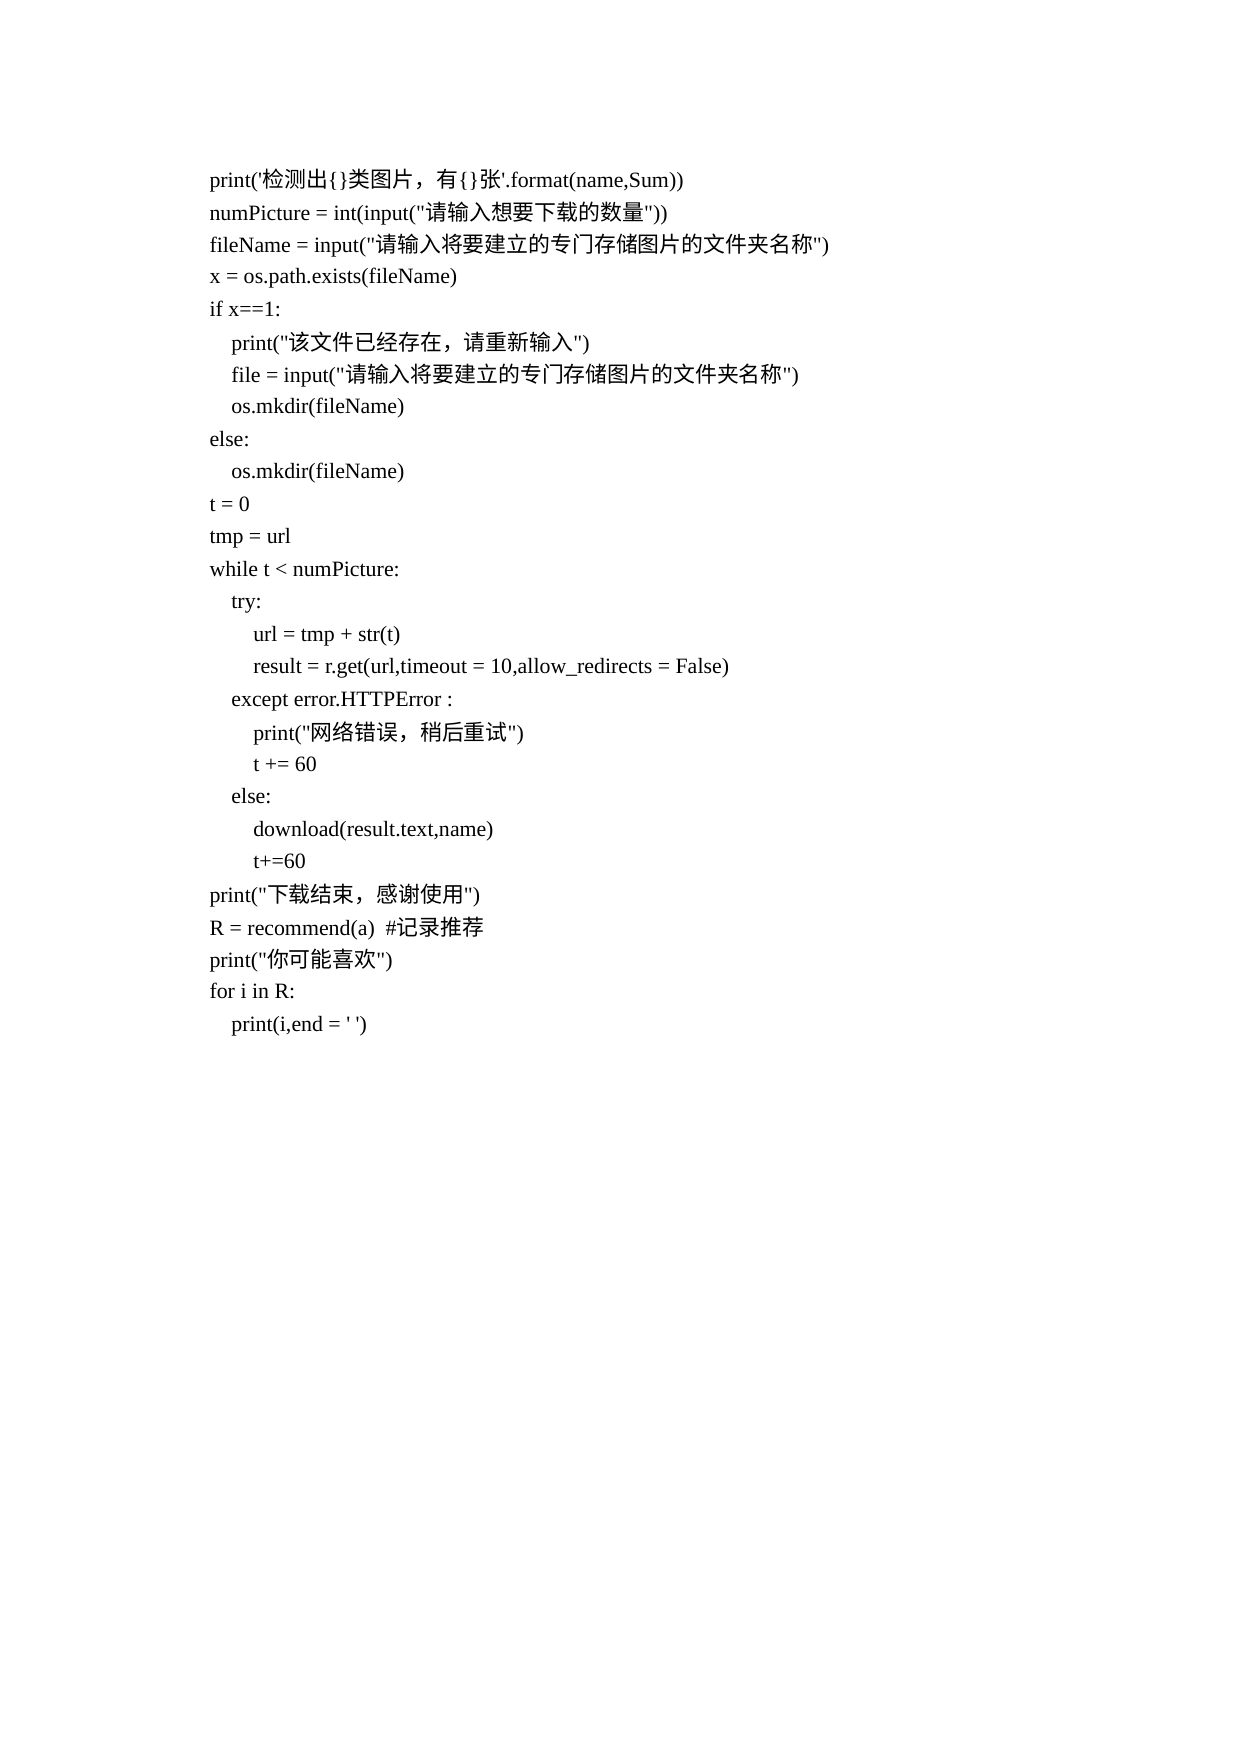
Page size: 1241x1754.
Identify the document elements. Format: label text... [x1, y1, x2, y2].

text print('检测出{}类图片，有{}张'.format(name,Sum)) [187, 162, 1053, 194]
text t = 0 [187, 487, 1053, 519]
text else: [187, 779, 1053, 812]
text tmp = url [187, 519, 1053, 552]
text else: [187, 422, 1053, 454]
text numPicture = int(input("请输入想要下载的数量")) [187, 194, 1053, 227]
text except error.HTTPError : [187, 682, 1053, 714]
text R = recommend(a) #记录推荐 [187, 909, 1053, 942]
text print("网络错误，稍后重试") [187, 714, 1053, 747]
text file = input("请输入将要建立的专门存储图片的文件夹名称") [187, 357, 1053, 389]
text os.mkdir(fileName) [187, 454, 1053, 487]
text if x==1: [187, 292, 1053, 324]
text t+=60 [187, 844, 1053, 877]
text os.mkdir(fileName) [187, 389, 1053, 422]
text url = tmp + str(t) [187, 617, 1053, 649]
text try: [187, 584, 1053, 617]
text print("该文件已经存在，请重新输入") [187, 324, 1053, 357]
text while t < numPicture: [187, 552, 1053, 584]
text t += 60 [187, 747, 1053, 779]
text download(result.text,name) [187, 812, 1053, 844]
text print("下载结束，感谢使用") [187, 877, 1053, 909]
text x = os.path.exists(fileName) [187, 259, 1053, 292]
text for i in R: [187, 974, 1053, 1007]
text result = r.get(url,timeout = 10,allow_redirects = False) [187, 649, 1053, 682]
text print("你可能喜欢") [187, 942, 1053, 974]
text fileName = input("请输入将要建立的专门存储图片的文件夹名称") [187, 227, 1053, 259]
text print(i,end = ' ') [187, 1007, 1053, 1039]
